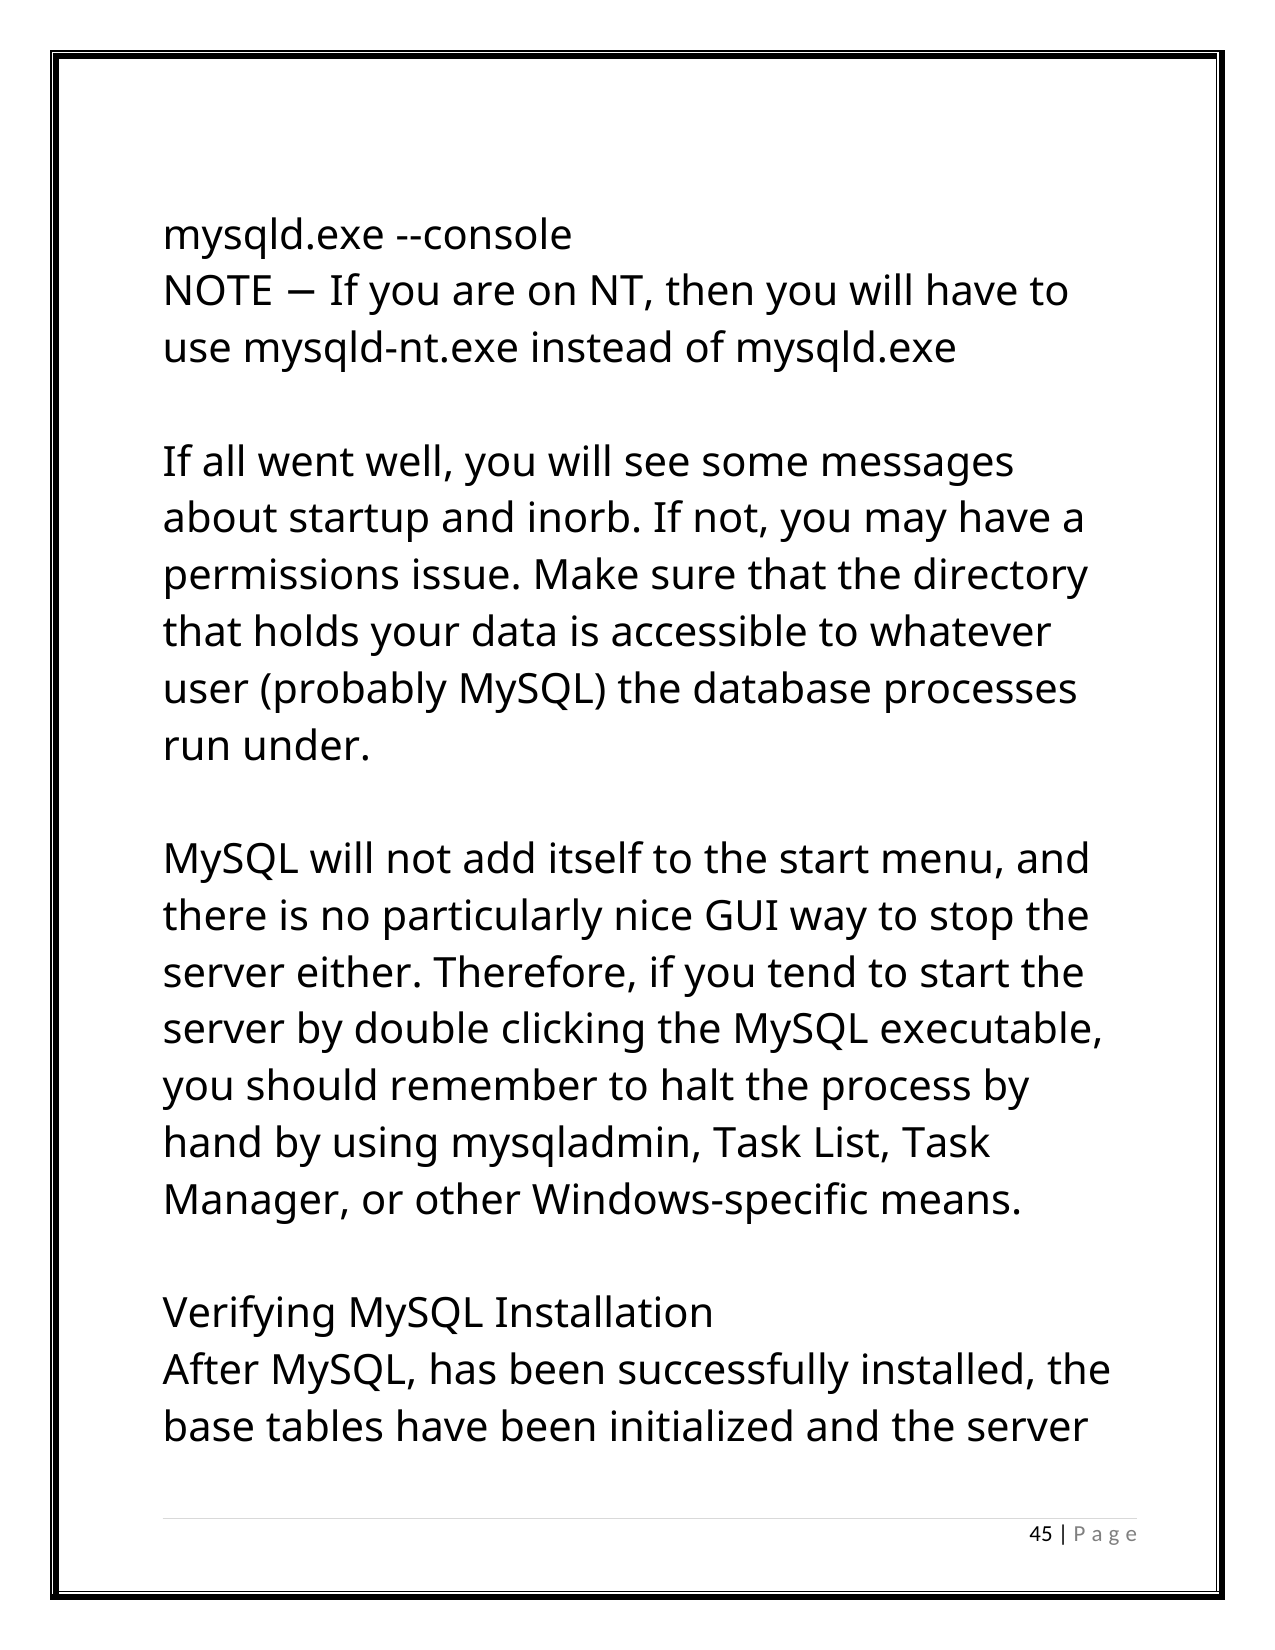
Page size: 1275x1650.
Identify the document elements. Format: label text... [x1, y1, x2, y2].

text NOTE − If you are on NT, then you will have to use mysqld-nt.exe instead of mysqld.exe [162, 261, 1137, 375]
text If all went well, you will see some messages about startup and inorb. If not, you may have a permissions issue. Make sure that the directory that holds your data is accessible to whatever user (probably MySQL) the database processes run under. [162, 432, 1137, 772]
text mysqld.exe --console [162, 204, 1137, 261]
text MySQL will not add itself to the start menu, and there is no particularly nice GUI way to stop the server either. Therefore, if you tend to start the server by double clicking the MySQL executable, you should remember to halt the process by hand by using mysqladmin, Task List, Task Manager, or other Windows-specific means. [162, 829, 1137, 1226]
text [162, 1340, 1137, 1453]
text Verifying MySQL Installation [162, 1283, 1137, 1340]
